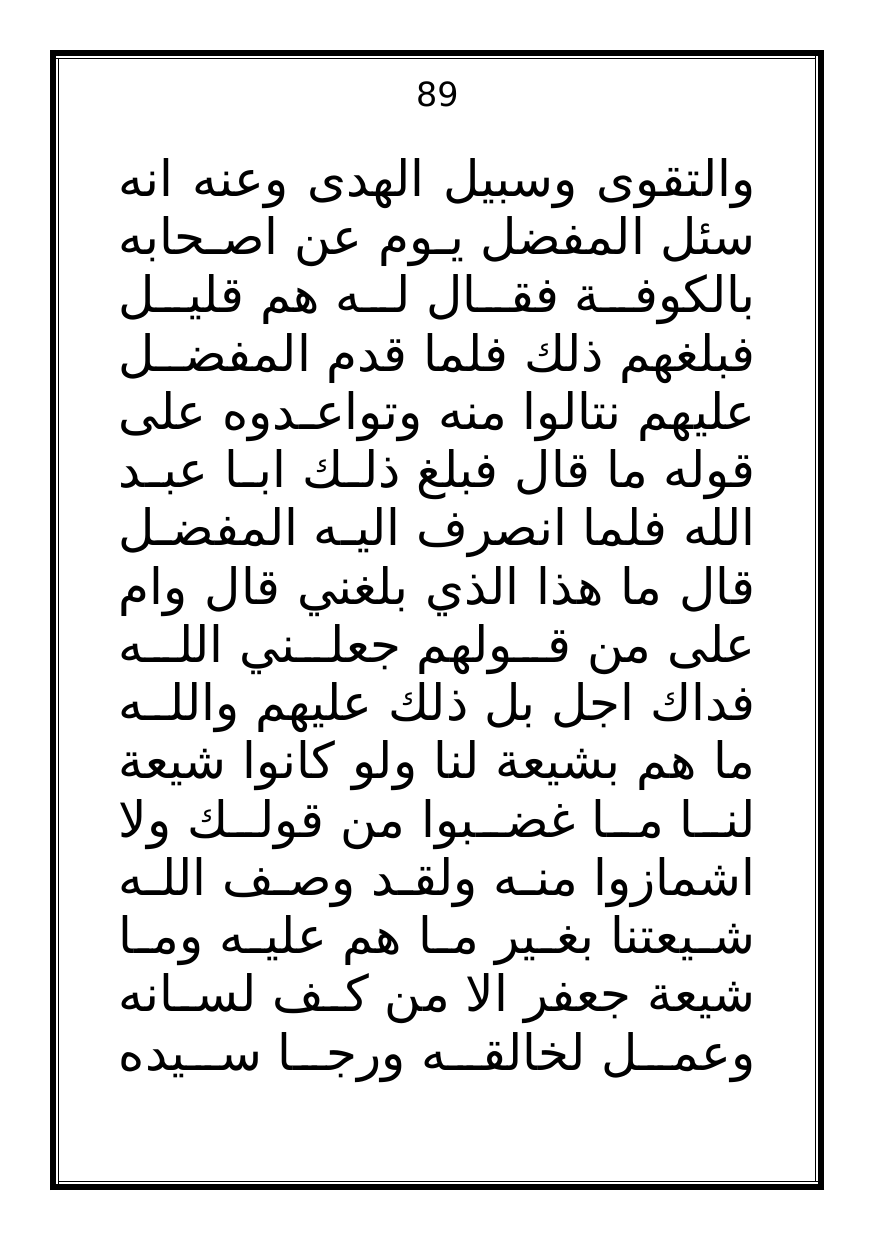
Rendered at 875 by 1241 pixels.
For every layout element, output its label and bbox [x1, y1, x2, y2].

text [118, 150, 756, 1082]
